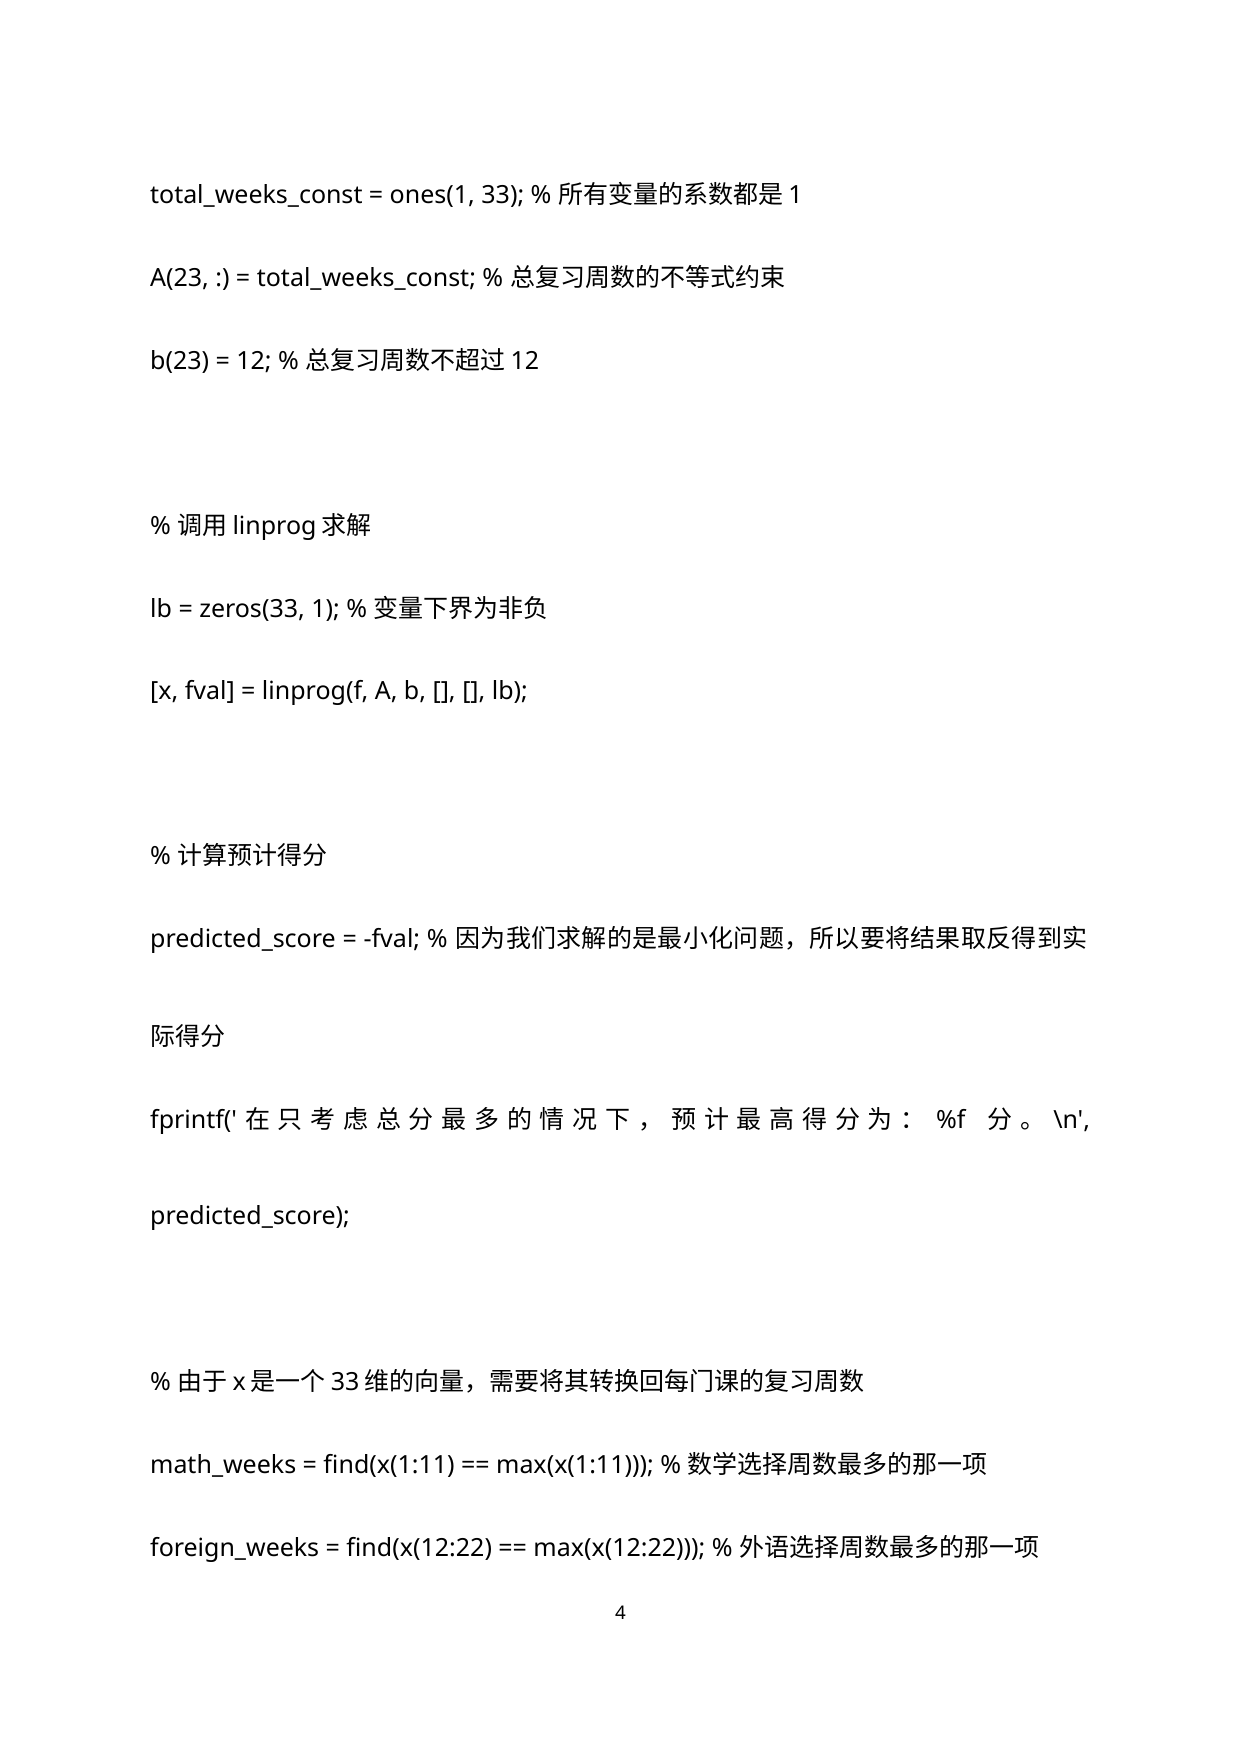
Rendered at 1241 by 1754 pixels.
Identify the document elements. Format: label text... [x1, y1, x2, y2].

text foreign_weeks = find(x(12:22) == max(x(12:22))); % 外语选择周数最多的那一项 [150, 1513, 1090, 1578]
text % 计算预计得分 [150, 821, 1090, 886]
text % 调用linprog求解 [150, 491, 1090, 556]
text % 由于x是一个33维的向量，需要将其转换回每门课的复习周数 [150, 1347, 1090, 1412]
text predicted_score = -fval; % 因为我们求解的是最小化问题，所以要将结果取反得到实际得分 [150, 904, 1090, 1067]
text lb = zeros(33, 1); % 变量下界为非负 [150, 574, 1090, 639]
text A(23, :) = total_weeks_const; % 总复习周数的不等式约束 [150, 243, 1090, 308]
text fprintf('在只考虑总分最多的情况下，预计最高得分为：%f 分。\n', predicted_score); [150, 1085, 1090, 1248]
text b(23) = 12; % 总复习周数不超过12 [150, 326, 1090, 391]
text [x, fval] = linprog(f, A, b, [], [], lb); [150, 657, 1090, 722]
text math_weeks = find(x(1:11) == max(x(1:11))); % 数学选择周数最多的那一项 [150, 1430, 1090, 1495]
text total_weeks_const = ones(1, 33); % 所有变量的系数都是1 [150, 160, 1090, 225]
